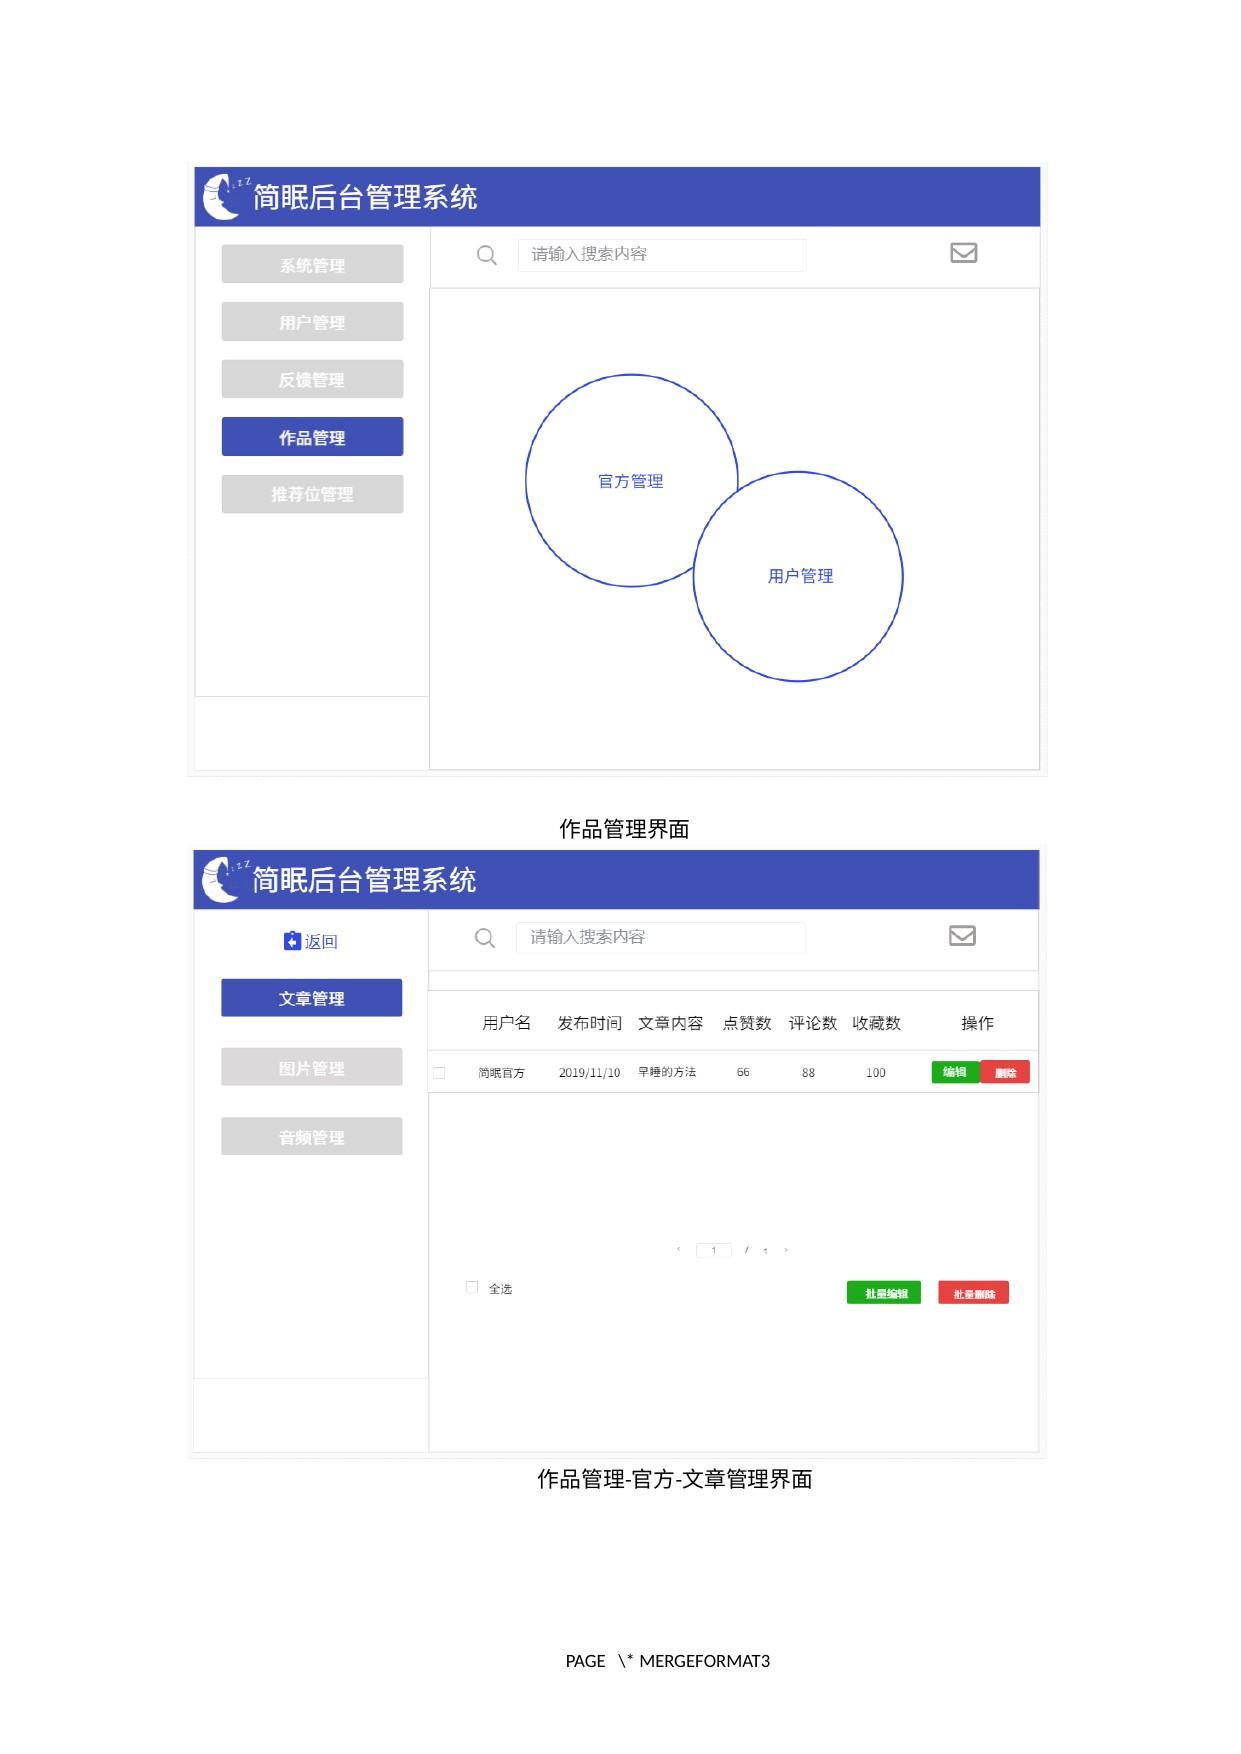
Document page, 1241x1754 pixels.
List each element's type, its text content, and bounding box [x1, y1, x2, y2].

picture [187, 162, 1048, 777]
text 作品管理界面 [187, 812, 1053, 844]
text 作品管理-官方-文章管理界面 [187, 1462, 1053, 1494]
picture [187, 844, 1047, 1459]
